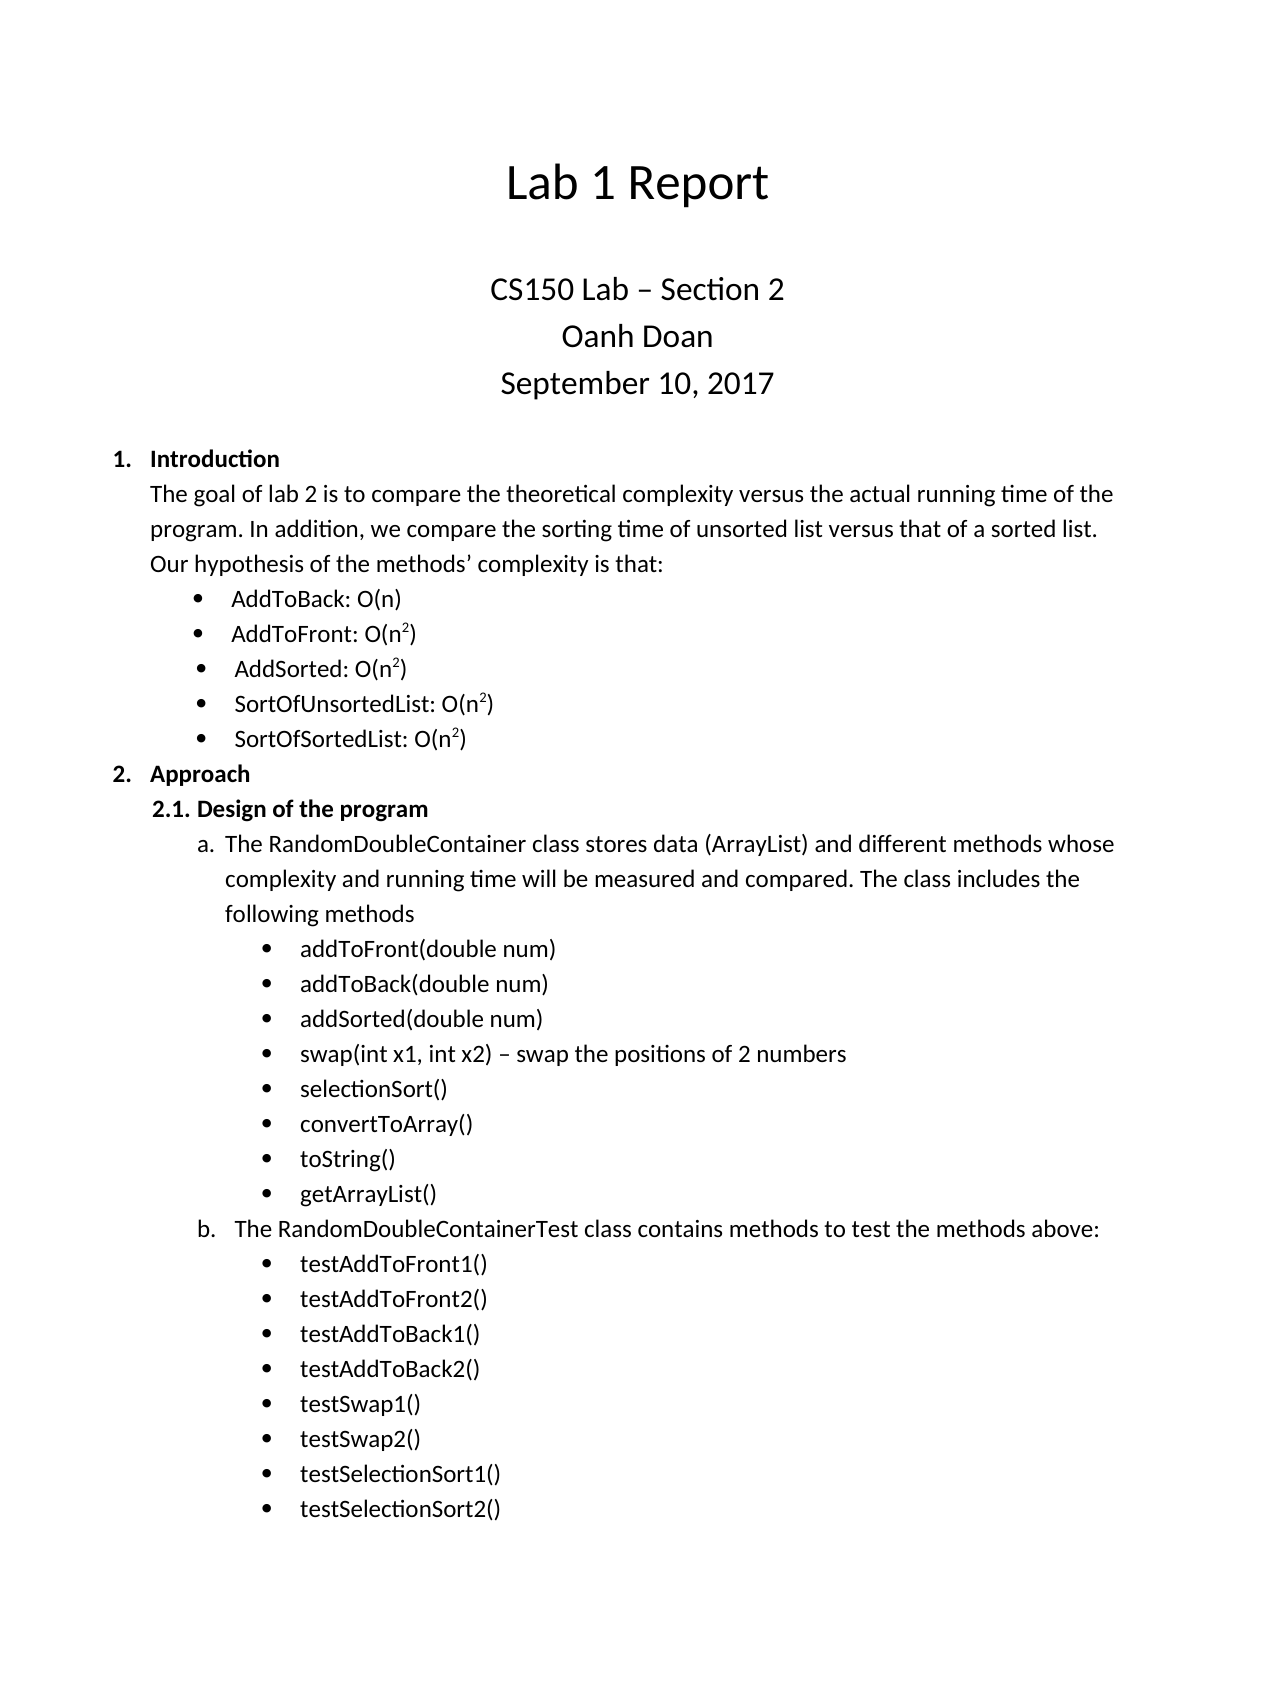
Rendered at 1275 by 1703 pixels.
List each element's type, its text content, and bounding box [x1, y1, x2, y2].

text Lab 1 Report [150, 150, 1125, 212]
list convertToArray() [262, 1109, 1125, 1139]
list testAddToBack1() [262, 1319, 1125, 1349]
text Oanh Doan [150, 315, 1125, 356]
list testAddToFront1() [262, 1249, 1125, 1279]
text CS150 Lab – Section 2 [150, 268, 1125, 309]
list testSelectionSort2() [262, 1494, 1125, 1524]
text September 10, 2017 [150, 362, 1125, 403]
list getArrayList() [262, 1179, 1125, 1209]
list addToFront(double num) [262, 934, 1125, 964]
list addSorted(double num) [262, 1004, 1125, 1034]
list testAddToFront2() [262, 1284, 1125, 1314]
text The goal of lab 2 is to compare the theoretical complexity versus the actual running time of the program. In addition, we compare the sorting time of unsorted list versus that of a sorted list. Our hypothesis of the methods’ complexity is that: [150, 479, 1125, 579]
list SortOfUnsortedList: O(n2) [197, 689, 1125, 719]
list toString() [262, 1144, 1125, 1174]
list AddToFront: O(n2) [193, 619, 1125, 649]
list testSelectionSort1() [262, 1459, 1125, 1489]
list The RandomDoubleContainer class stores data (ArrayList) and different methods whose complexity and running time will be measured and compared. The class includes the following methods [197, 829, 1125, 929]
list AddSorted: O(n2) [197, 654, 1125, 684]
list Introduction [112, 444, 1125, 474]
list swap(int x1, int x2) – swap the positions of 2 numbers [262, 1039, 1125, 1069]
list Design of the program [152, 794, 1125, 824]
list SortOfSortedList: O(n2) [197, 724, 1125, 754]
list AddToBack: O(n) [193, 584, 1125, 614]
list addToBack(double num) [262, 969, 1125, 999]
list The RandomDoubleContainerTest class contains methods to test the methods above: [197, 1214, 1125, 1244]
list testSwap1() [262, 1389, 1125, 1419]
list Approach [112, 759, 1125, 789]
list selectionSort() [262, 1074, 1125, 1104]
list testSwap2() [262, 1424, 1125, 1454]
list testAddToBack2() [262, 1354, 1125, 1384]
